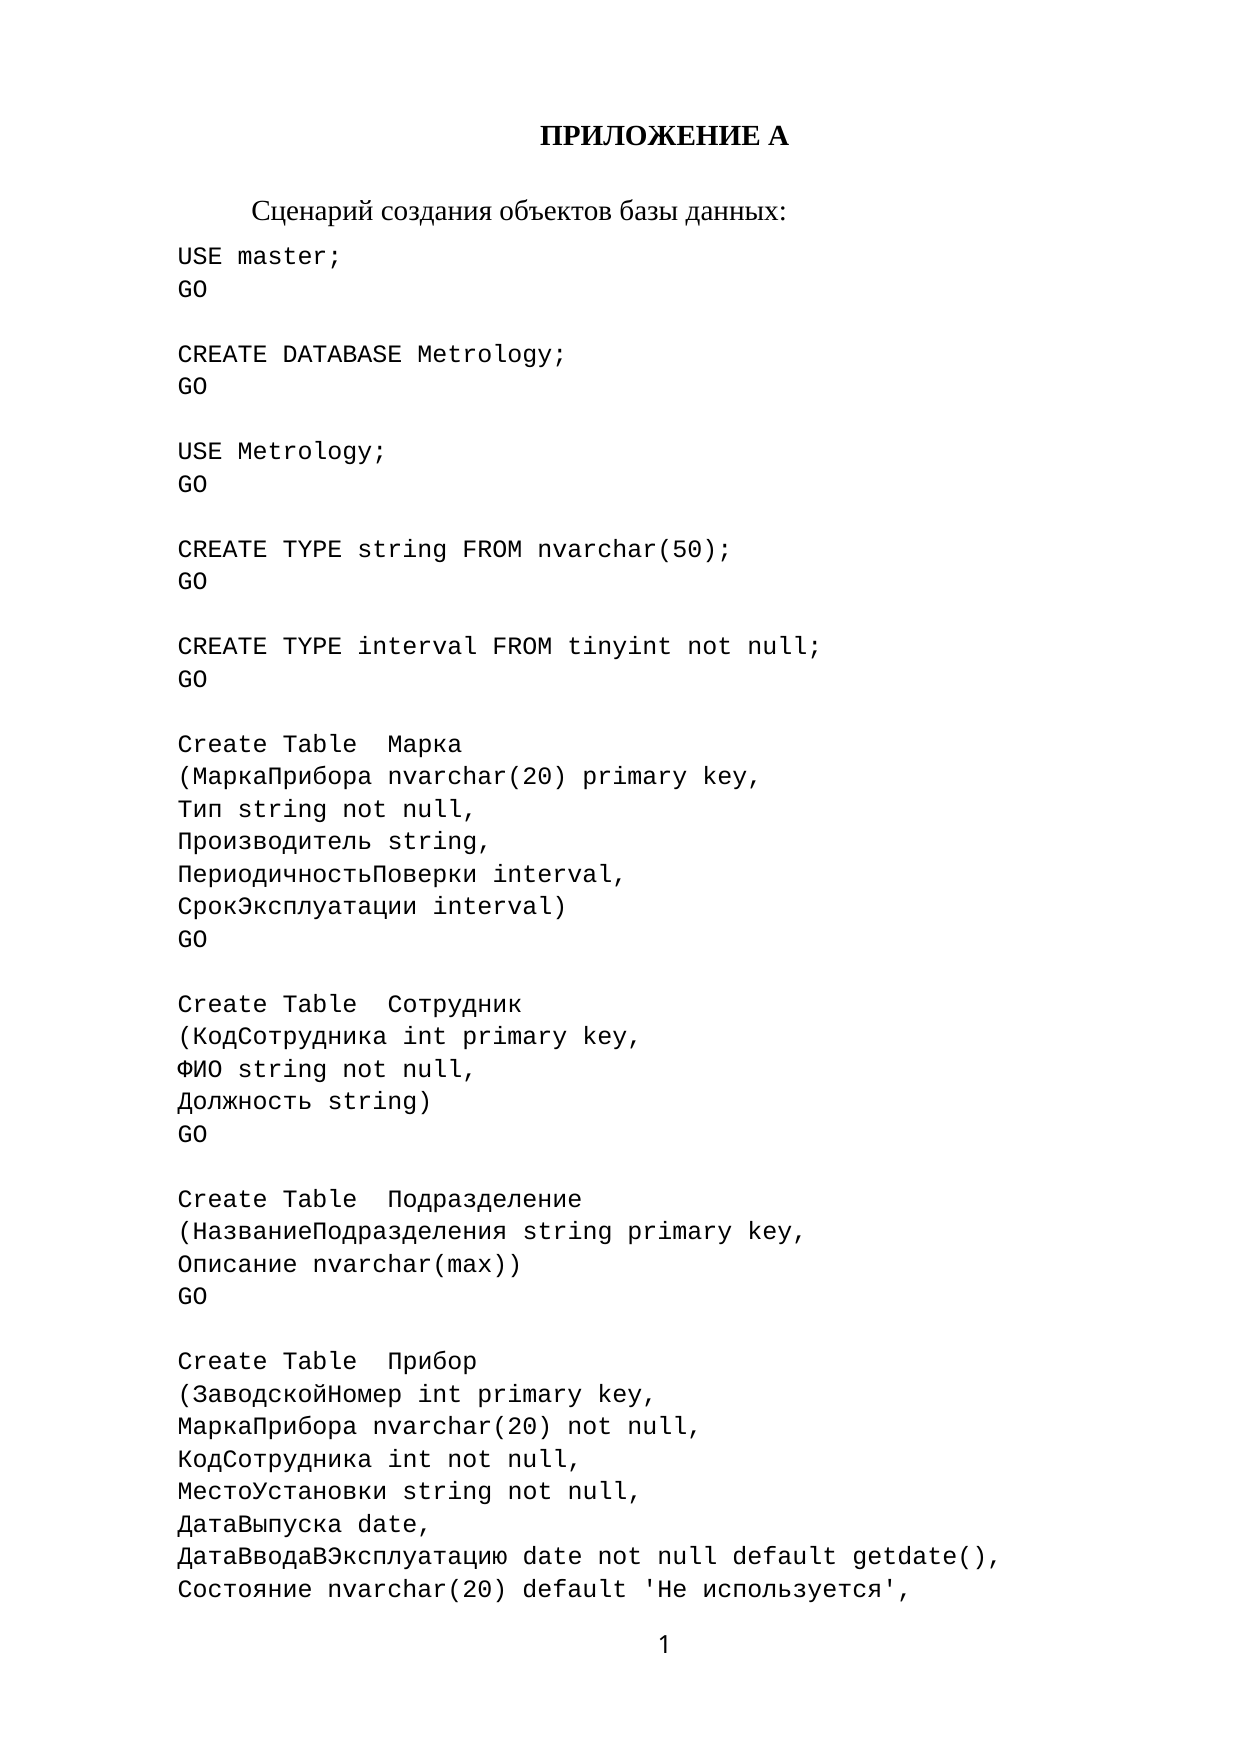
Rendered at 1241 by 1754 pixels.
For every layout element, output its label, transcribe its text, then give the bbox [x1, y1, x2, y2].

text CREATE DATABASE Metrology; [177, 341, 1152, 369]
text Состояние nvarchar(20) default 'Не используется', [177, 1576, 1152, 1604]
text GO [177, 666, 1152, 694]
text Create Table Прибор [177, 1349, 1152, 1377]
text GO [177, 569, 1152, 597]
text КодСотрудника int not null, [177, 1446, 1152, 1474]
text МаркаПрибора nvarchar(20) not null, [177, 1414, 1152, 1442]
text Create Table Марка [177, 731, 1152, 759]
text ФИО string not null, [177, 1056, 1152, 1084]
text (НазваниеПодразделения string primary key, [177, 1219, 1152, 1247]
text (МаркаПрибора nvarchar(20) primary key, [177, 764, 1152, 792]
text Производитель string, [177, 829, 1152, 857]
text Описание nvarchar(max)) [177, 1251, 1152, 1279]
text GO [177, 926, 1152, 954]
text GO [177, 1121, 1152, 1149]
text GO [177, 374, 1152, 402]
text GO [177, 1284, 1152, 1312]
text CREATE TYPE string FROM nvarchar(50); [177, 536, 1152, 564]
text ДатаВводаВЭксплуатацию date not null default getdate(), [177, 1544, 1152, 1572]
text (ЗаводскойНомер int primary key, [177, 1381, 1152, 1409]
text МестоУстановки string not null, [177, 1479, 1152, 1507]
text CREATE TYPE interval FROM tinyint not null; [177, 634, 1152, 662]
text (КодСотрудника int primary key, [177, 1024, 1152, 1052]
text GO [177, 471, 1152, 499]
text Сценарий создания объектов базы данных: [177, 193, 1152, 227]
text Должность string) [177, 1089, 1152, 1117]
text ДатаВыпуска date, [177, 1511, 1152, 1539]
text ПериодичностьПоверки interval, [177, 861, 1152, 889]
text USE Metrology; [177, 439, 1152, 467]
text Create Table Подразделение [177, 1186, 1152, 1214]
subtitle ПРИЛОЖЕНИЕ А [177, 118, 1152, 152]
text Тип string not null, [177, 796, 1152, 824]
text GO [177, 276, 1152, 304]
text USE master; [177, 244, 1152, 272]
text Create Table Сотрудник [177, 991, 1152, 1019]
text СрокЭксплуатации interval) [177, 894, 1152, 922]
